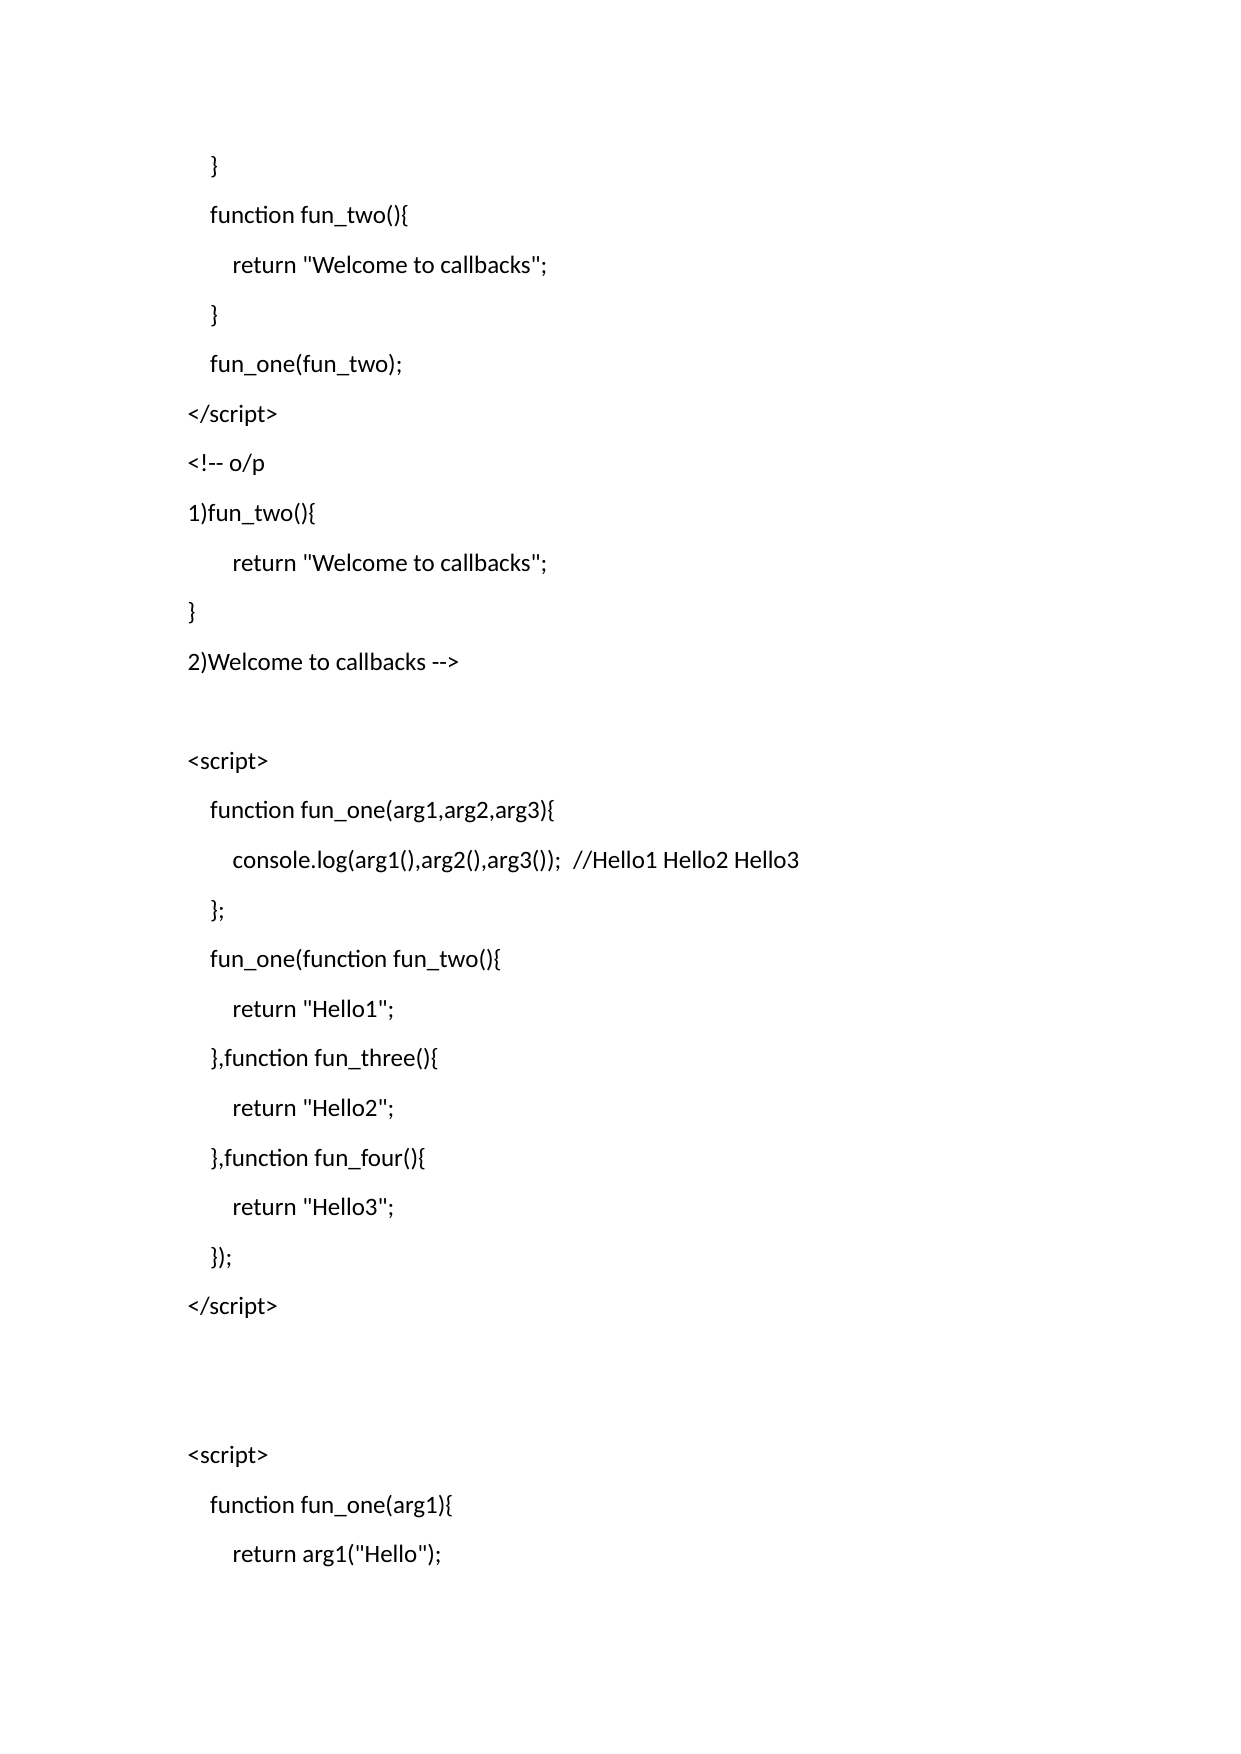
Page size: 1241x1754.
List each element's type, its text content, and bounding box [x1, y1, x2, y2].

text }; [187, 894, 1090, 924]
text <script> [187, 745, 1090, 776]
text function fun_one(arg1){ [187, 1489, 1090, 1519]
text function fun_two(){ [187, 199, 1090, 230]
text },function fun_three(){ [187, 1042, 1090, 1073]
text return "Hello2"; [187, 1092, 1090, 1123]
text console.log(arg1(),arg2(),arg3()); //Hello1 Hello2 Hello3 [187, 844, 1090, 875]
text </script> [187, 398, 1090, 428]
text } [187, 596, 1090, 627]
text },function fun_four(){ [187, 1142, 1090, 1172]
text fun_one(function fun_two(){ [187, 943, 1090, 974]
text </script> [187, 1290, 1090, 1321]
text 2)Welcome to callbacks --> [187, 646, 1090, 676]
text <script> [187, 1439, 1090, 1470]
text } [187, 299, 1090, 329]
text fun_one(fun_two); [187, 348, 1090, 379]
text return "Welcome to callbacks"; [187, 547, 1090, 577]
text return "Hello1"; [187, 993, 1090, 1023]
text 1)fun_two(){ [187, 497, 1090, 528]
text <!-- o/p [187, 447, 1090, 478]
text function fun_one(arg1,arg2,arg3){ [187, 794, 1090, 825]
text }); [187, 1241, 1090, 1271]
text return "Welcome to callbacks"; [187, 249, 1090, 280]
text return arg1("Hello"); [187, 1538, 1090, 1569]
text } [187, 150, 1090, 181]
text return "Hello3"; [187, 1191, 1090, 1222]
